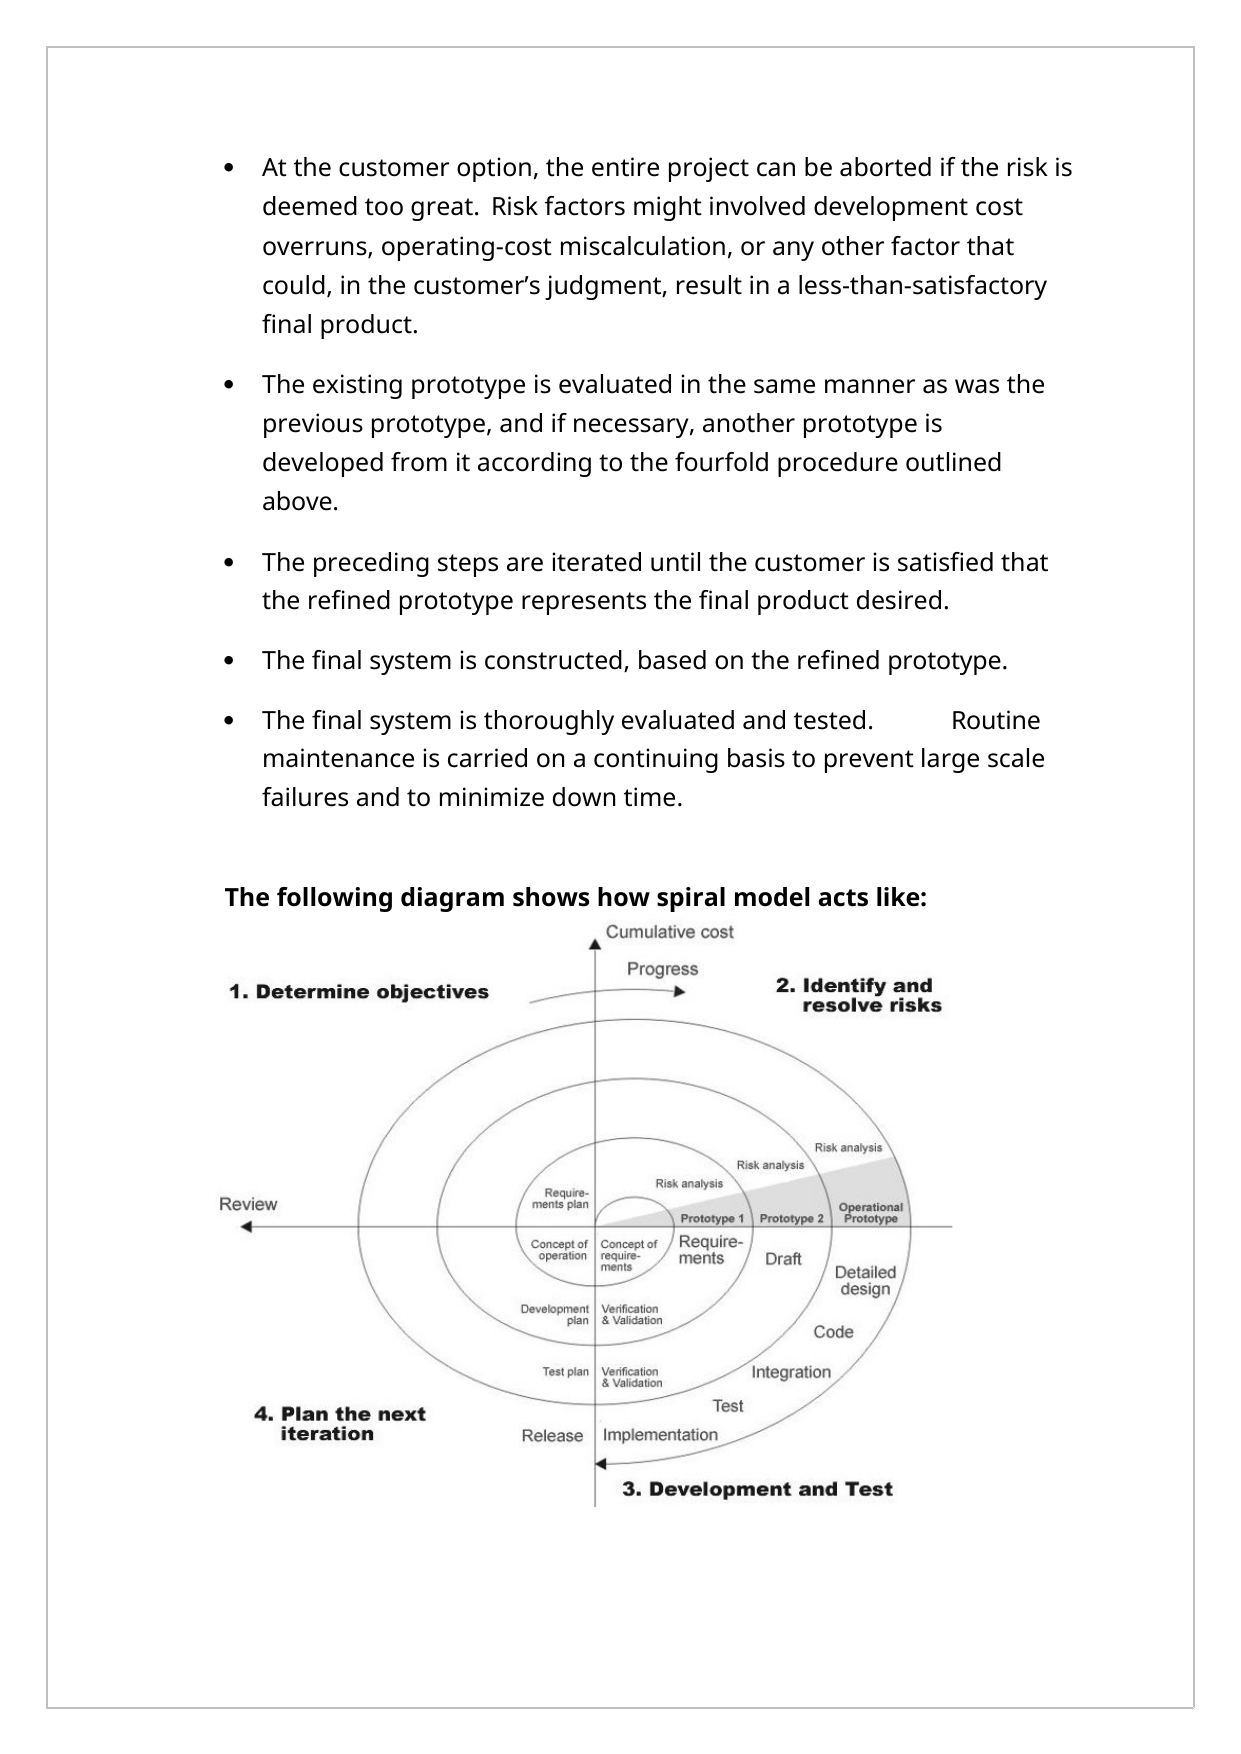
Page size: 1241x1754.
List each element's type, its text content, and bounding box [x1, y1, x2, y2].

list The final system is thoroughly evaluated and tested. Routine maintenance is carried on a continuing basis to prevent large scale failures and to minimize down time. [224, 703, 1047, 813]
text The following diagram shows how spiral model acts like: [224, 879, 1140, 913]
list At the customer option, the entire project can be aborted if the risk is deemed too great. Risk factors might involved development cost overruns, operating-cost miscalculation, or any other factor that could, in the customer’s judgment, result in a less-than-satisfactory final product. [224, 150, 1089, 341]
list The existing prototype is evaluated in the same manner as was the previous prototype, and if necessary, another prototype is developed from it according to the fourfold procedure outlined above. [224, 367, 1062, 518]
picture [215, 913, 953, 1507]
list The final system is constructed, based on the refined prototype. [224, 643, 1140, 677]
list The preceding steps are iterated until the customer is satisfied that the refined prototype represents the final product desired. [224, 544, 1057, 617]
